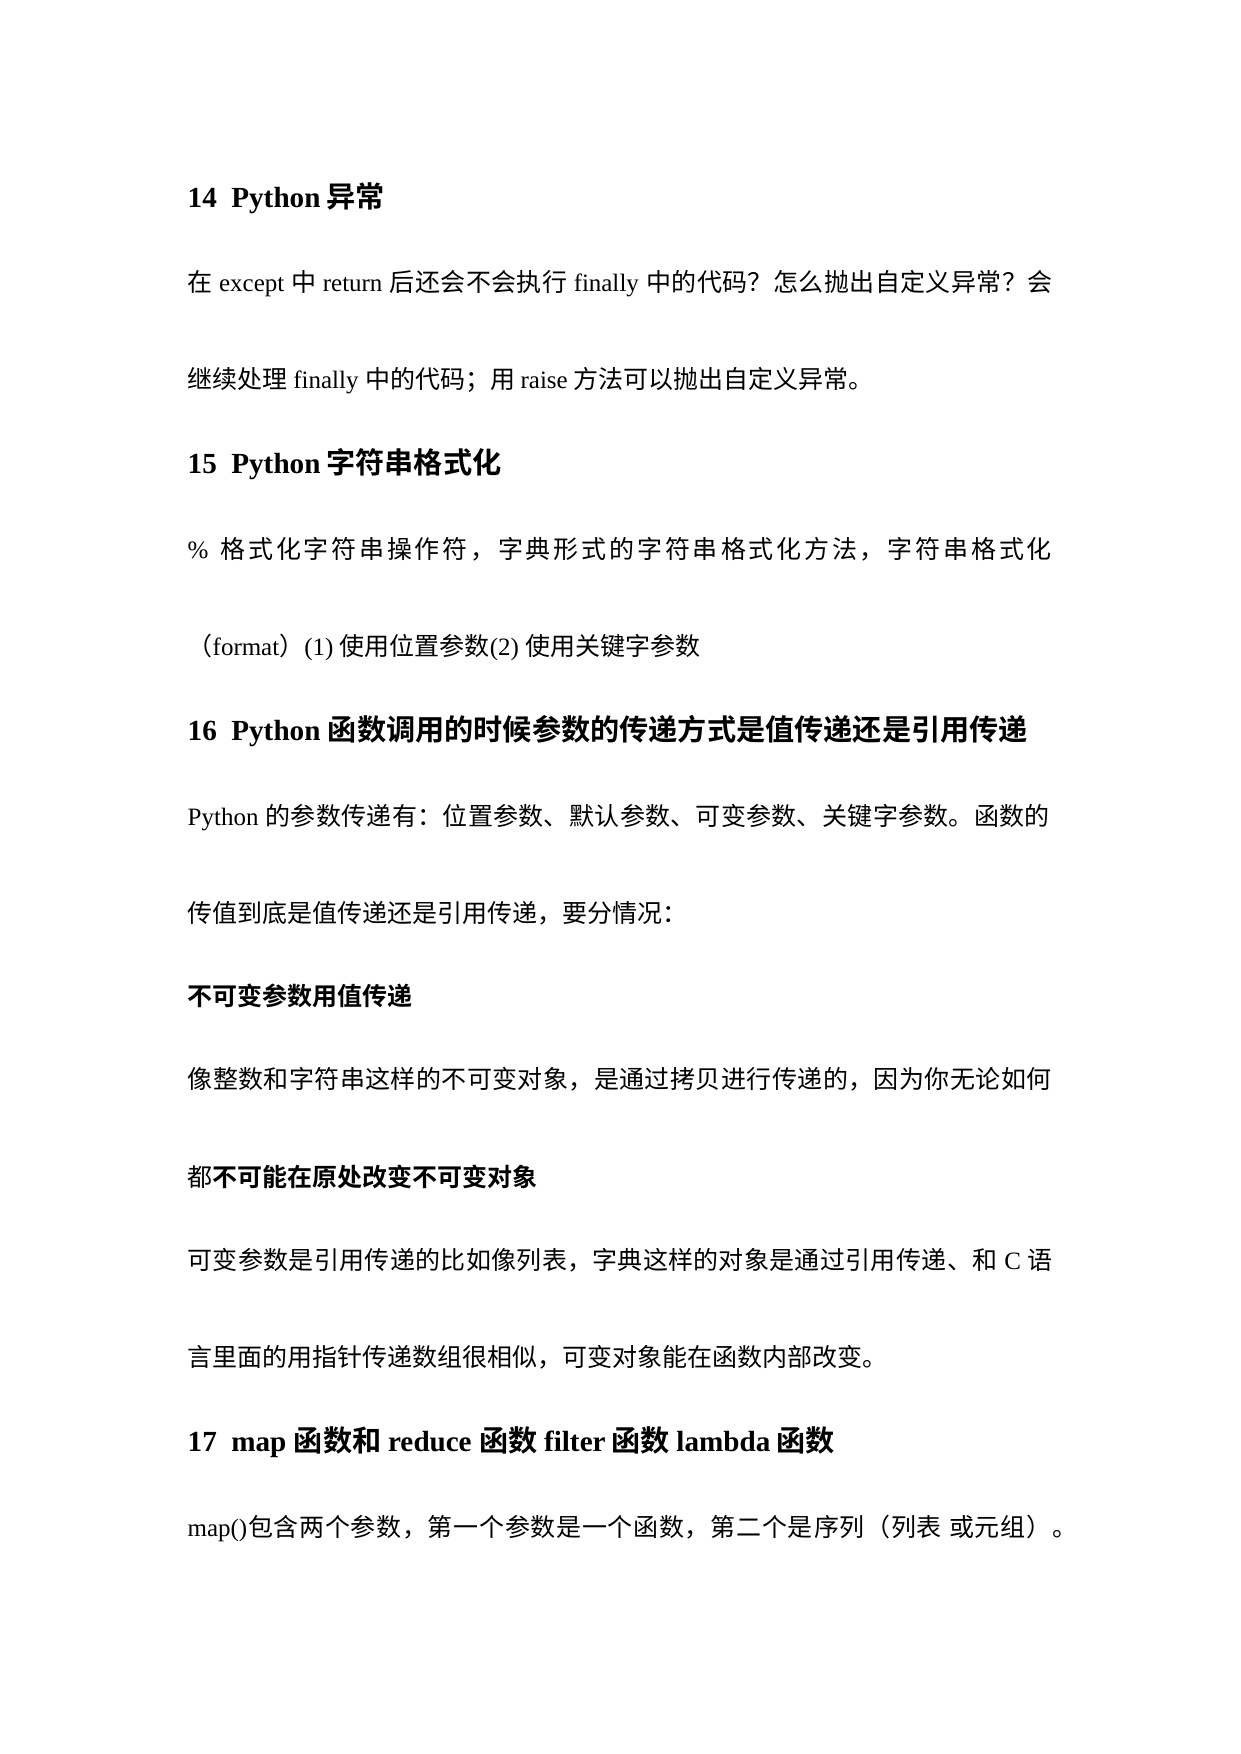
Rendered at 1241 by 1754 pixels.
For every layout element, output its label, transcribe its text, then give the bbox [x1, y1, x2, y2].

text % 格式化字符串操作符，字典形式的字符串格式化方法，字符串格式化（format）(1) 使用位置参数(2) 使用关键字参数 [187, 515, 1053, 677]
subtitle Python异常 [187, 162, 1053, 227]
subtitle map 函数和 reduce 函数 filter函数 lambda函数 [187, 1407, 1053, 1472]
text 可变参数是引用传递的比如像列表，字典这样的对象是通过引用传递、和 C 语言里面的用指针传递数组很相似，可变对象能在函数内部改变。 [187, 1226, 1053, 1388]
text 在 except 中 return 后还会不会执行 finally 中的代码？怎么抛出自定义异常？会继续处理 finally 中的代码；用 raise 方法可以抛出自定义异常。 [187, 248, 1053, 411]
text Python 的参数传递有：位置参数、默认参数、可变参数、关键字参数。函数的传值到底是值传递还是引用传递，要分情况： [187, 782, 1053, 944]
subtitle Python字符串格式化 [187, 429, 1053, 494]
text 不可变参数用值传递 [187, 962, 1053, 1027]
subtitle Python 函数调用的时候参数的传递方式是值传递还是引用传递 [187, 696, 1053, 761]
text 像整数和字符串这样的不可变对象，是通过拷贝进行传递的，因为你无论如何都不可能在原处改变不可变对象 [187, 1045, 1053, 1208]
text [187, 1493, 1053, 1558]
